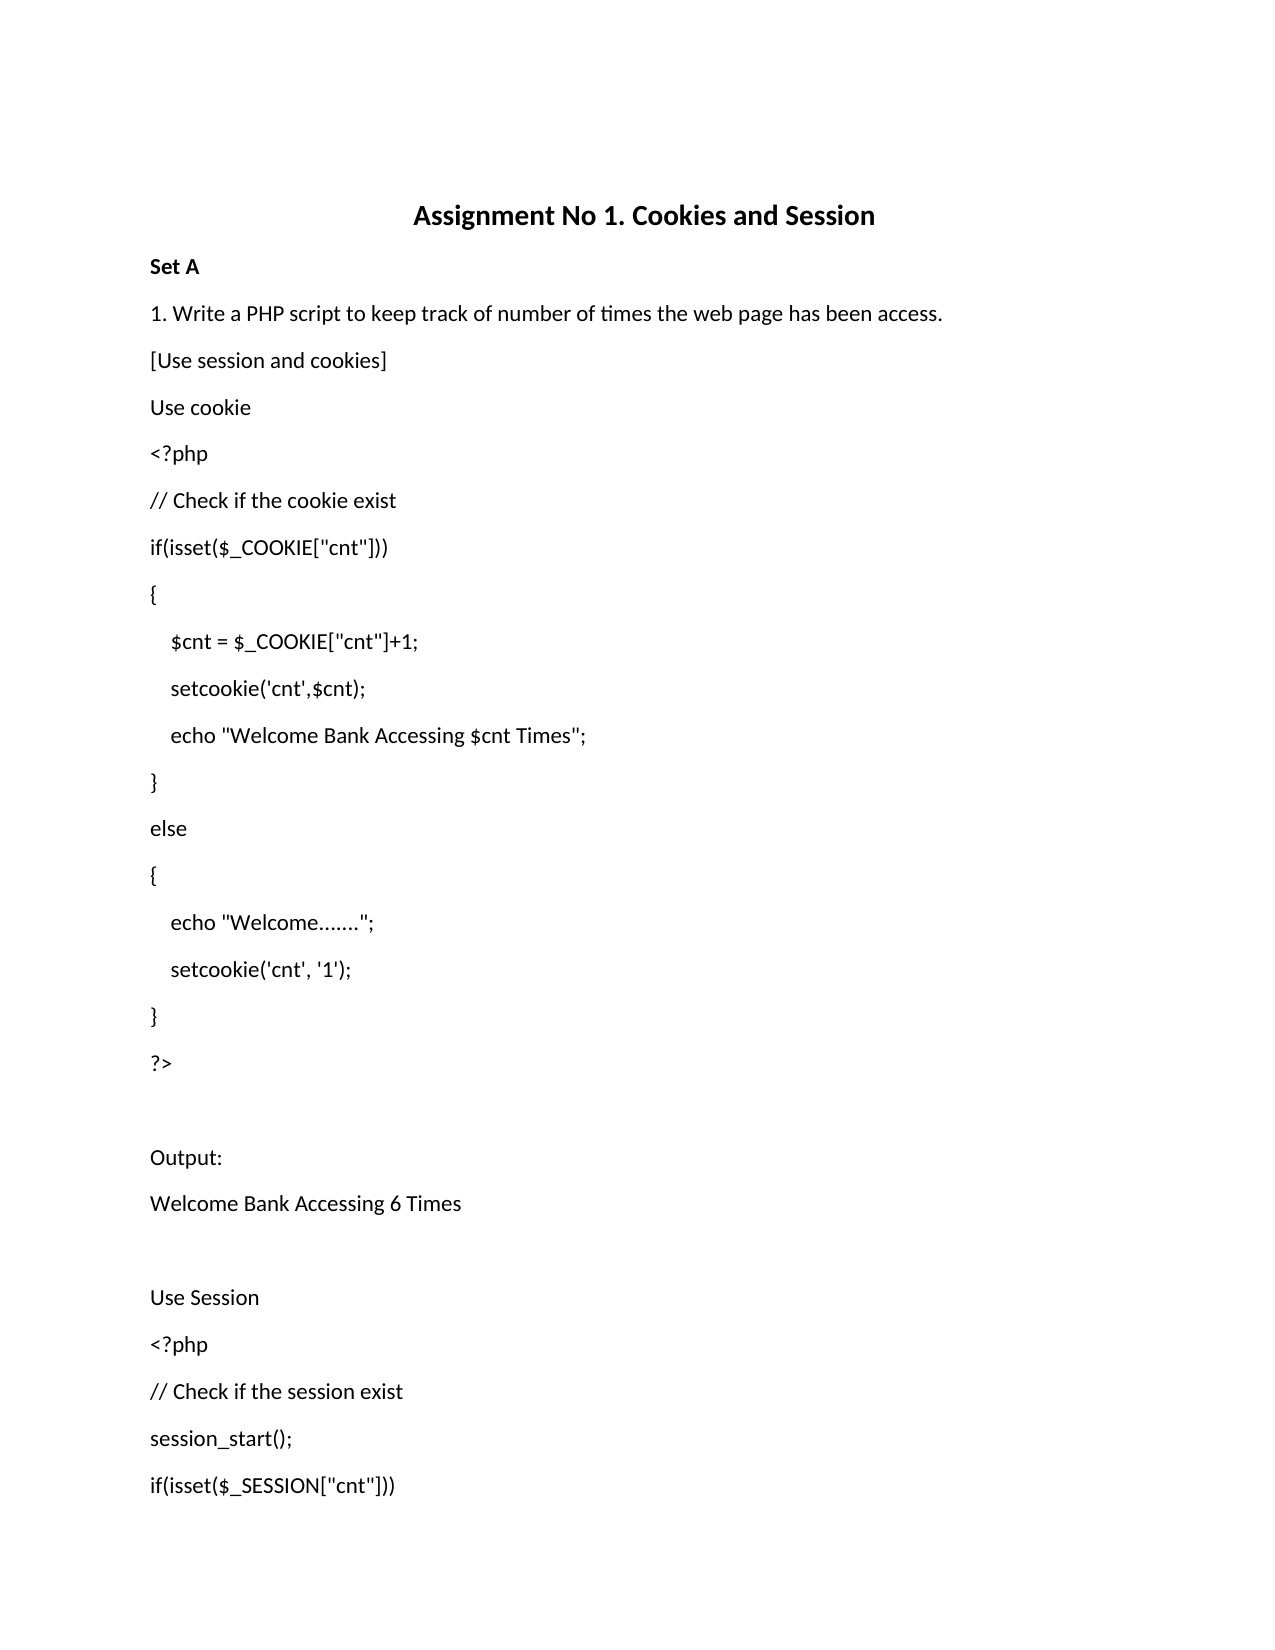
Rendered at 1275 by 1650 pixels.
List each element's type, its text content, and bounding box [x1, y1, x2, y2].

text // Check if the cookie exist [150, 486, 1125, 514]
text // Check if the session exist [150, 1377, 1125, 1405]
text { [150, 861, 1125, 889]
text 1. Write a PHP script to keep track of number of times the web page has been access. [150, 299, 1125, 327]
text Use cookie [150, 393, 1125, 421]
text Output: [150, 1143, 1125, 1171]
text <?php [150, 439, 1125, 467]
text Assignment No 1. Cookies and Session [150, 197, 1125, 232]
text $cnt = $_COOKIE["cnt"]+1; [150, 627, 1125, 655]
text { [150, 580, 1125, 608]
text setcookie('cnt', '1'); [150, 955, 1125, 983]
text <?php [150, 1330, 1125, 1358]
text [Use session and cookies] [150, 346, 1125, 374]
text Set A [150, 252, 1125, 280]
text Welcome Bank Accessing 6 Times [150, 1189, 1125, 1217]
text else [150, 814, 1125, 842]
text if(isset($_COOKIE["cnt"])) [150, 533, 1125, 561]
text if(isset($_SESSION["cnt"])) [150, 1471, 1125, 1499]
text echo "Welcome......."; [150, 908, 1125, 936]
text echo "Welcome Bank Accessing $cnt Times"; [150, 721, 1125, 749]
text } [150, 768, 1125, 796]
text setcookie('cnt',$cnt); [150, 674, 1125, 702]
text Use Session [150, 1283, 1125, 1311]
text session_start(); [150, 1424, 1125, 1452]
text } [150, 1002, 1125, 1030]
text ?> [150, 1049, 1125, 1077]
